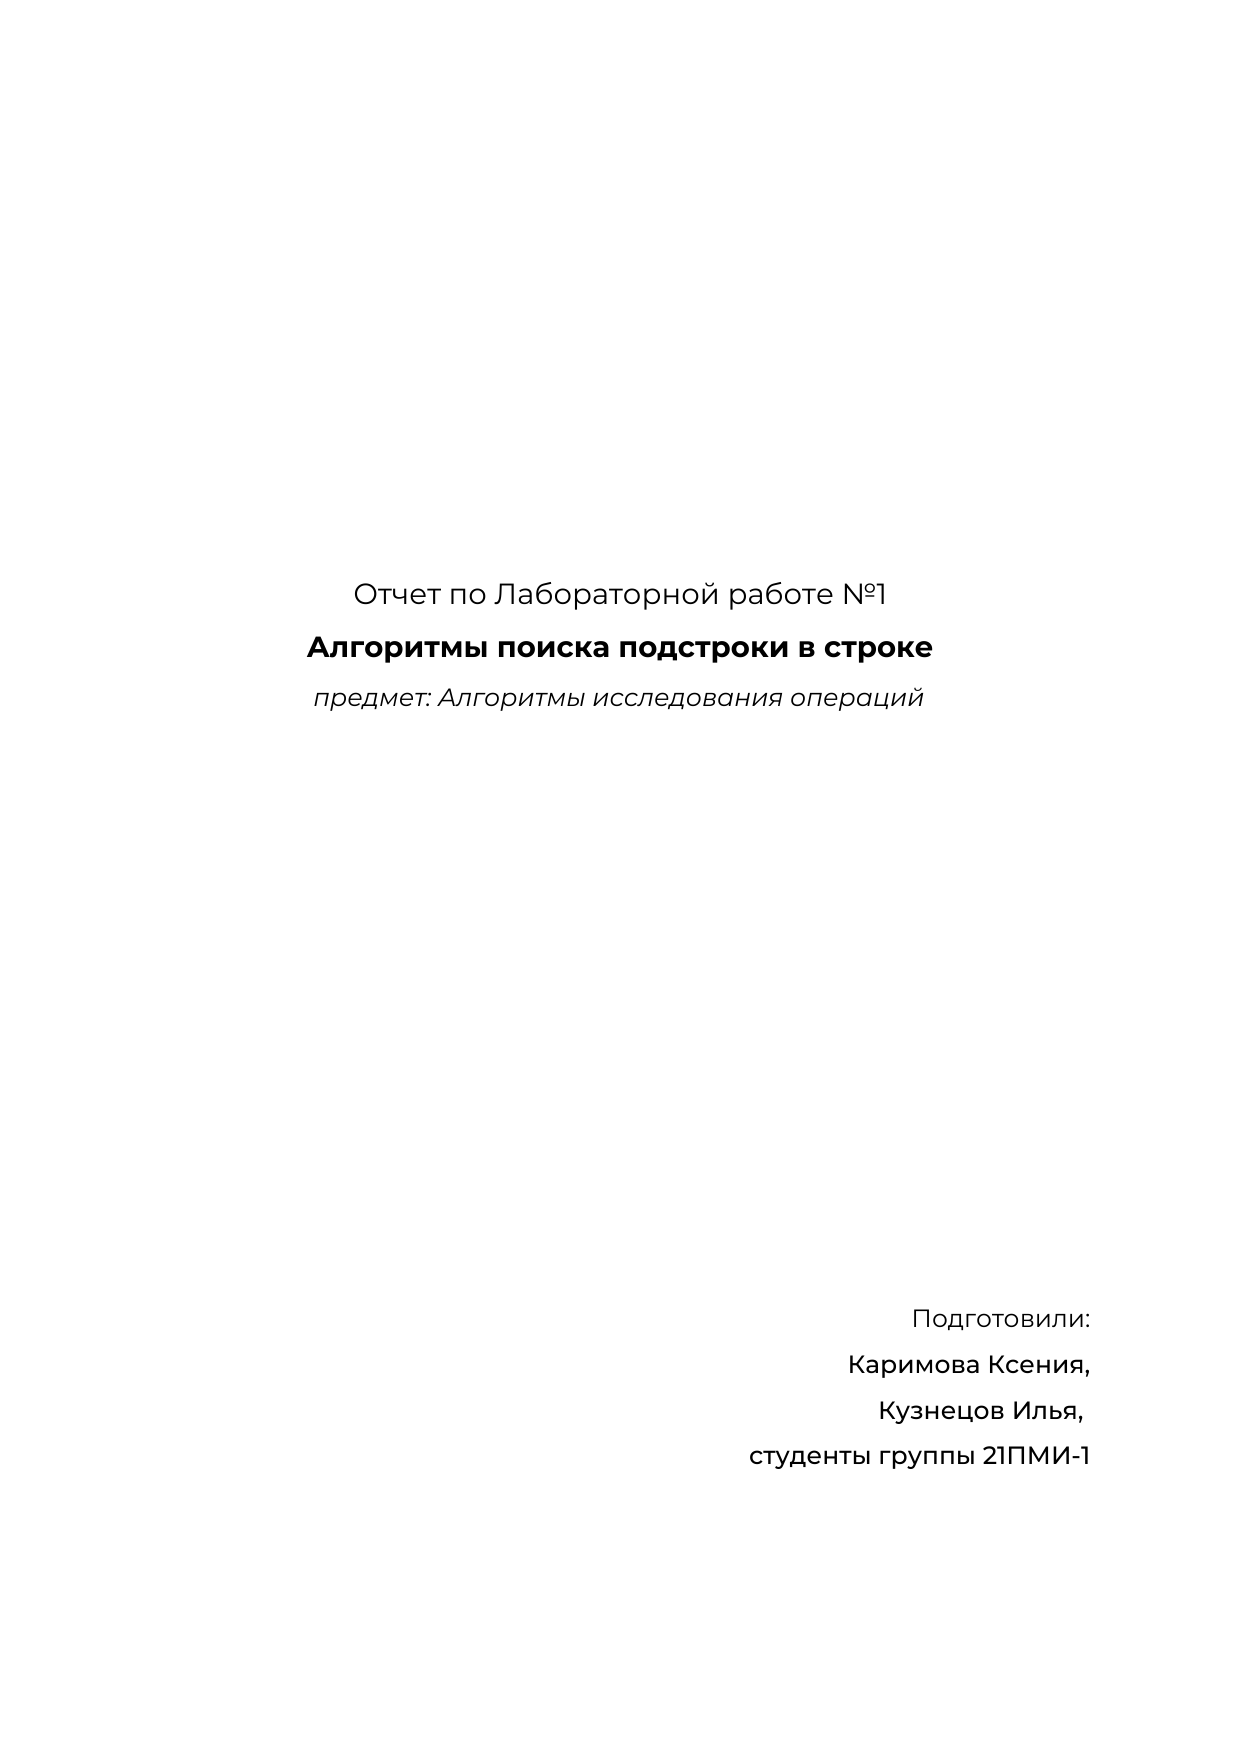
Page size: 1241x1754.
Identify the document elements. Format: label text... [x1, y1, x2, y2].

text Алгоритмы поиска подстроки в строке [150, 629, 1090, 664]
text предмет: Алгоритмы исследования операций [150, 682, 1090, 713]
text Подготовили: [150, 1212, 1090, 1334]
text Каримова Ксения, Кузнецов Илья, студенты группы 21ПМИ-1 [150, 1349, 1090, 1471]
text Отчет по Лабораторной работе №1 [150, 576, 1090, 611]
